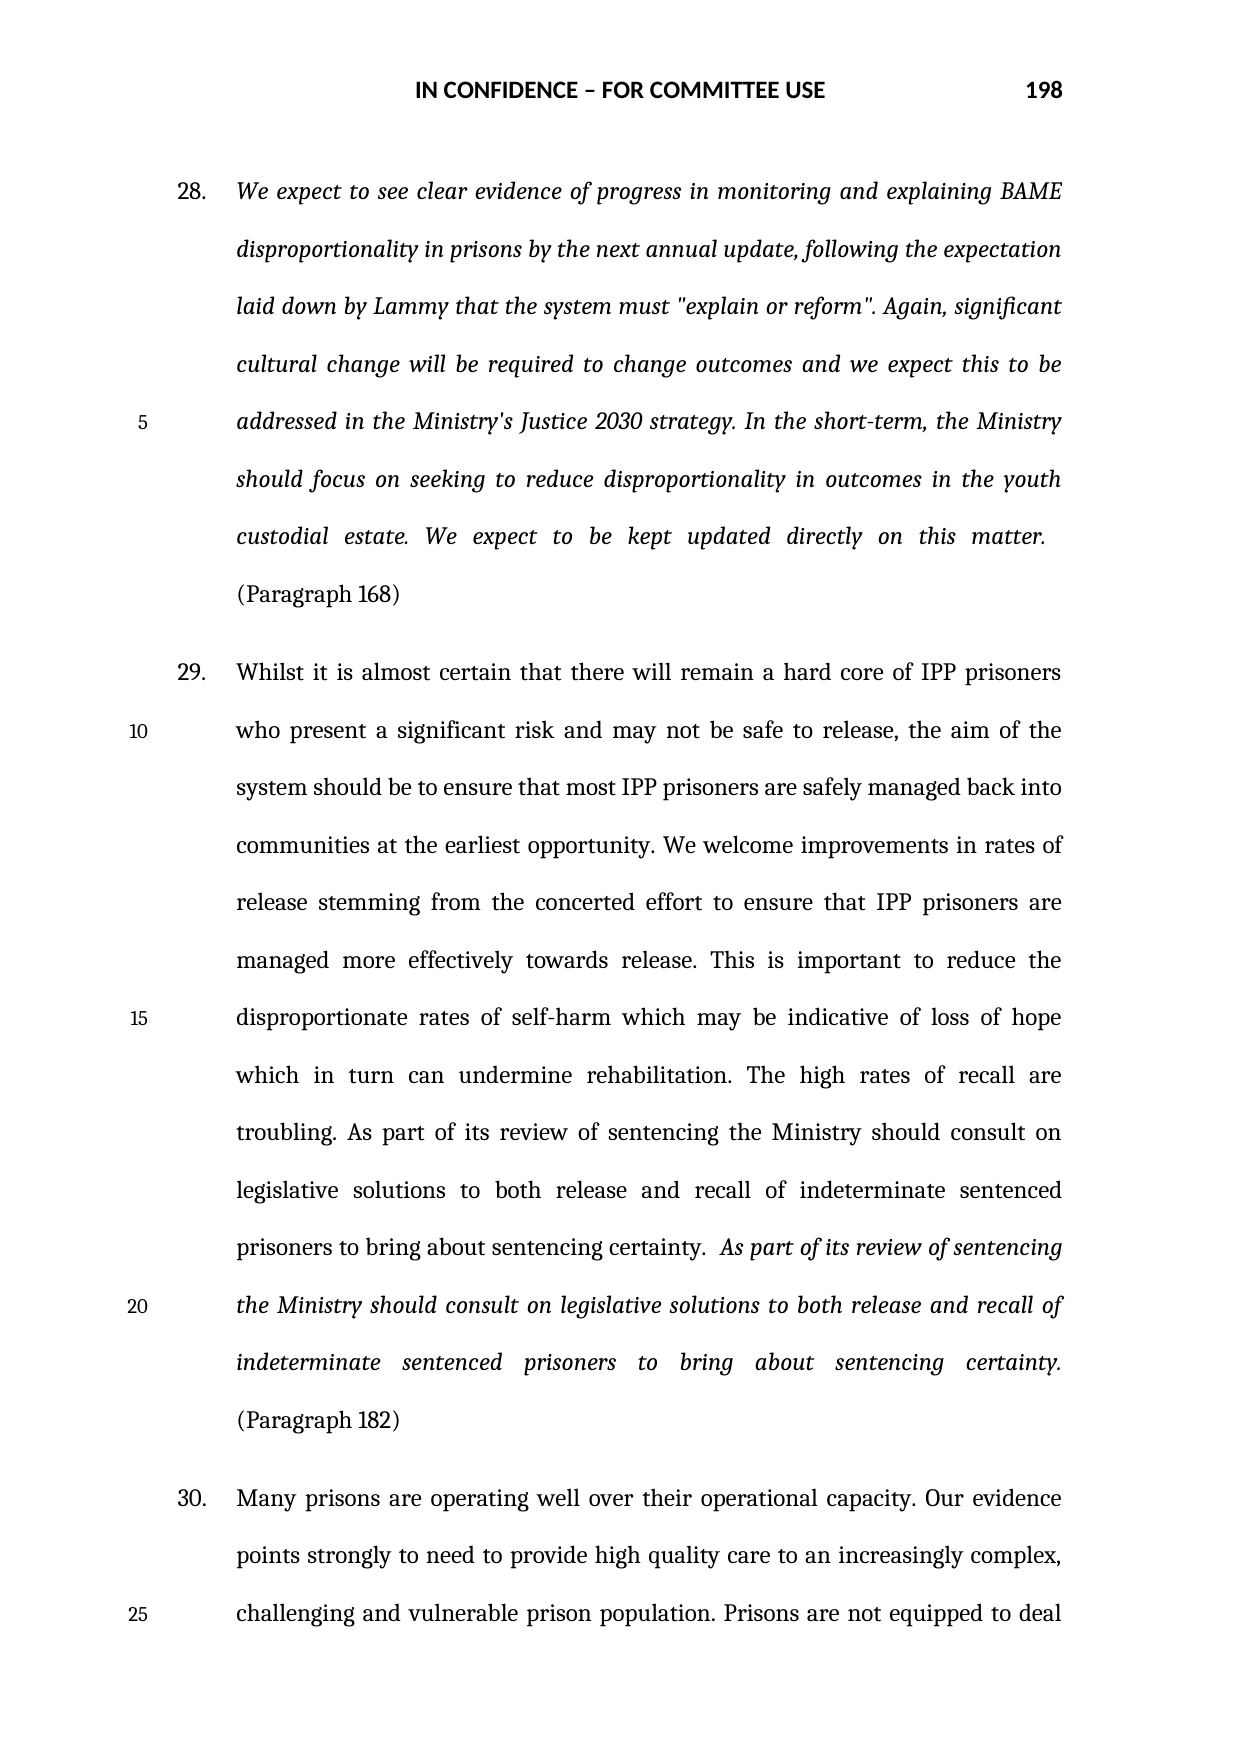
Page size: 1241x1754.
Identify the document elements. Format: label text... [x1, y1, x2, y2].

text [177, 1484, 1063, 1628]
text We expect to see clear evidence of progress in monitoring and explaining BAME disproportionality in prisons by the next annual update, following the expectation laid down by Lammy that the system must "explain or reform". Again, significant cultural change will be required to change outcomes and we expect this to be addressed in the Ministry's Justice 2030 strategy. In the short-term, the Ministry should focus on seeking to reduce disproportionality in outcomes in the youth custodial estate. We expect to be kept updated directly on this matter. (Paragraph 168) [177, 177, 1063, 608]
text Whilst it is almost certain that there will remain a hard core of IPP prisoners who present a significant risk and may not be safe to release, the aim of the system should be to ensure that most IPP prisoners are safely managed back into communities at the earliest opportunity. We welcome improvements in rates of release stemming from the concerted effort to ensure that IPP prisoners are managed more effectively towards release. This is important to reduce the disproportionate rates of self-harm which may be indicative of loss of hope which in turn can undermine rehabilitation. The high rates of recall are troubling. As part of its review of sentencing the Ministry should consult on legislative solutions to both release and recall of indeterminate sentenced prisoners to bring about sentencing certainty. As part of its review of sentencing the Ministry should consult on legislative solutions to both release and recall of indeterminate sentenced prisoners to bring about sentencing certainty. (Paragraph 182) [177, 658, 1063, 1434]
